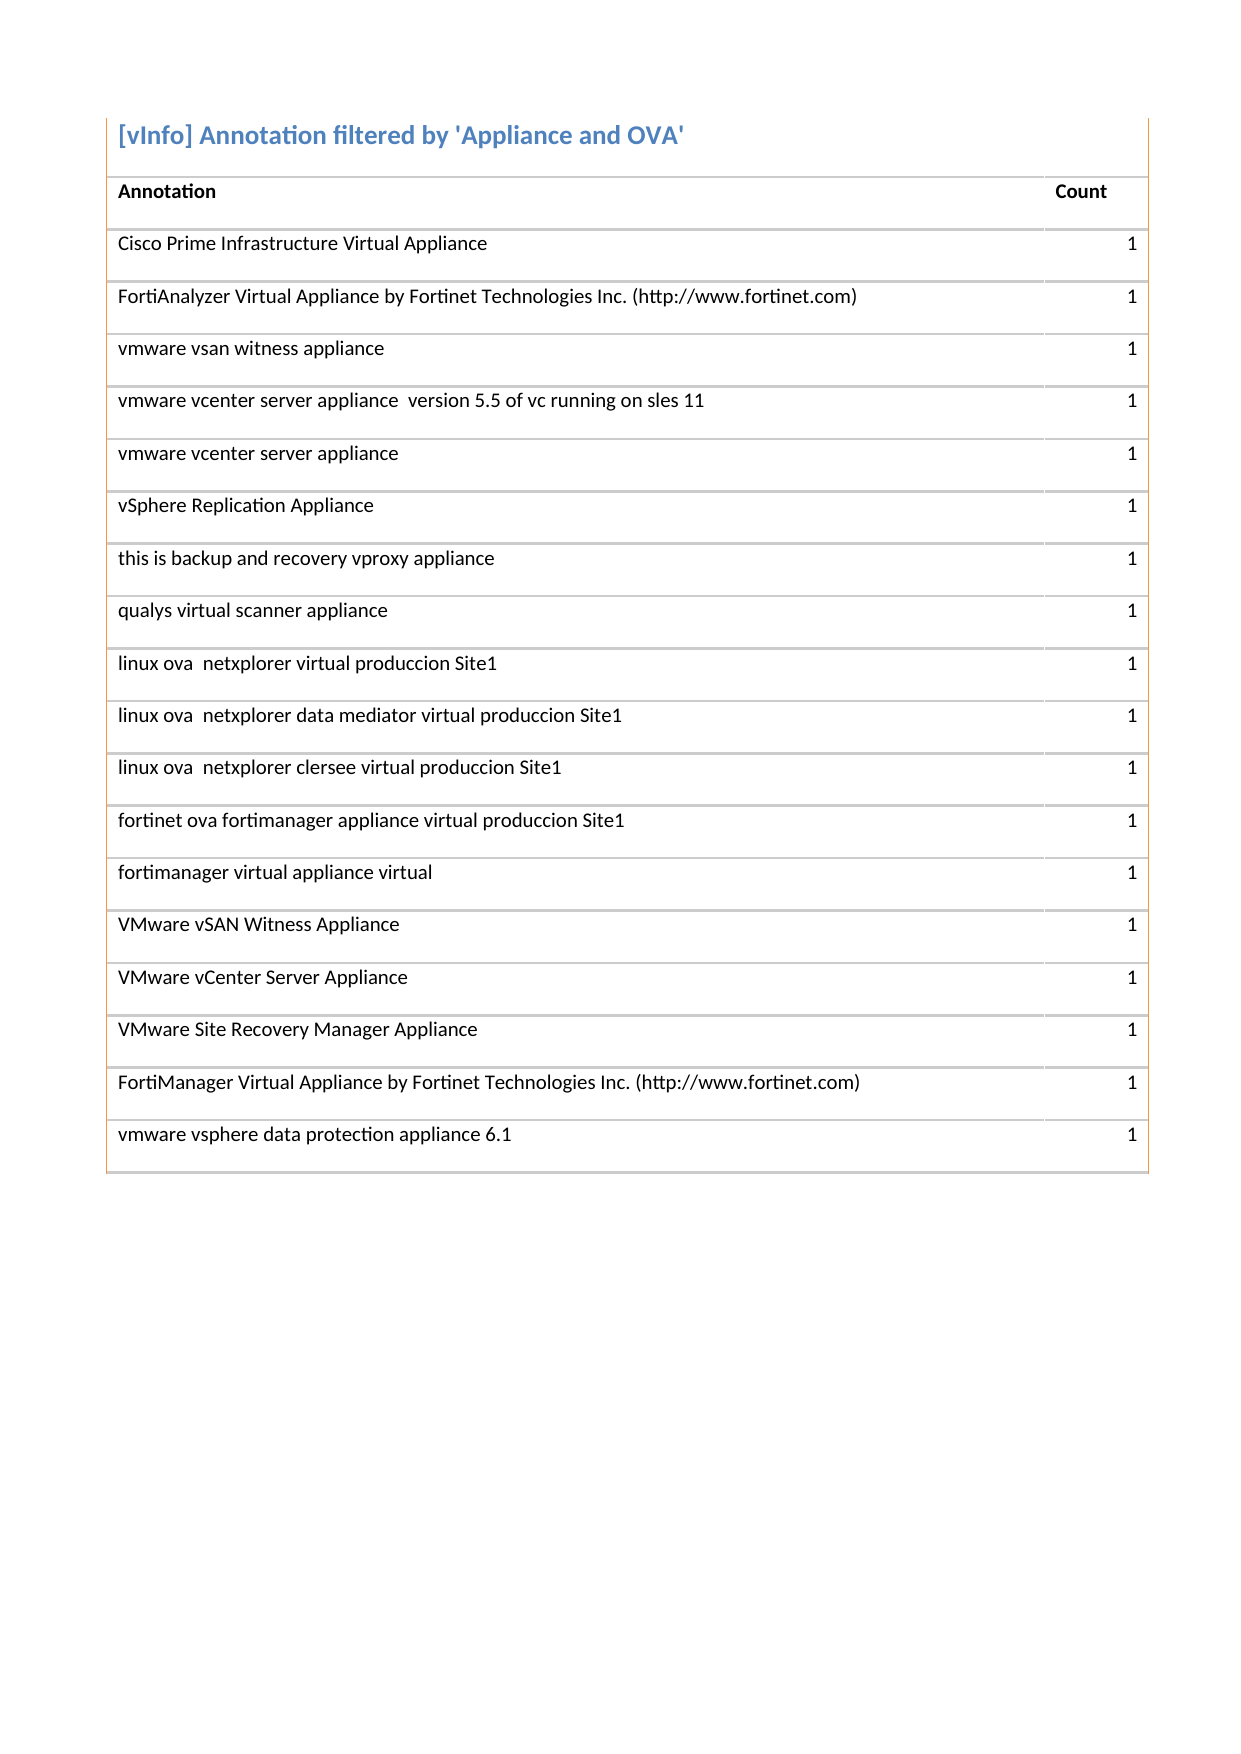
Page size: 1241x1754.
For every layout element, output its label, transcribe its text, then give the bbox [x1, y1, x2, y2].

table_cell 1 [1045, 545, 1148, 595]
table_cell vSphere Replication Appliance [107, 493, 1044, 542]
table_cell VMware Site Recovery Manager Appliance [107, 1017, 1044, 1066]
table_cell 1 [1045, 231, 1148, 280]
table_cell VMware vSAN Witness Appliance [107, 912, 1044, 961]
table_cell linux ova netxplorer data mediator virtual produccion Site1 [107, 702, 1044, 752]
table_cell this is backup and recovery vproxy appliance [107, 545, 1044, 595]
table_cell Annotation [107, 178, 1044, 228]
table_header [vInfo] Annotation filtered by 'Appliance and OVA' [107, 118, 1148, 176]
table_cell 1 [1045, 493, 1148, 542]
table_cell 1 [1045, 283, 1148, 333]
table_cell FortiManager Virtual Appliance by Fortinet Technologies Inc. (http://www.fortinet.com) [107, 1069, 1044, 1119]
table_cell linux ova netxplorer virtual produccion Site1 [107, 650, 1044, 699]
table_cell qualys virtual scanner appliance [107, 597, 1044, 647]
table_cell Count [1045, 178, 1148, 228]
table_cell 1 [1045, 440, 1148, 490]
table_cell fortinet ova fortimanager appliance virtual produccion Site1 [107, 807, 1044, 857]
table_cell 1 [1045, 702, 1148, 752]
table_cell 1 [1045, 912, 1148, 961]
table_cell linux ova netxplorer clersee virtual produccion Site1 [107, 755, 1044, 804]
table_cell VMware vCenter Server Appliance [107, 964, 1044, 1014]
table_cell 1 [1045, 859, 1148, 909]
table_cell vmware vsan witness appliance [107, 335, 1044, 385]
table_cell fortimanager virtual appliance virtual [107, 859, 1044, 909]
table_cell vmware vcenter server appliance version 5.5 of vc running on sles 11 [107, 388, 1044, 437]
table_cell 1 [1045, 1069, 1148, 1119]
table_cell 1 [1045, 1017, 1148, 1066]
table_cell 1 [1045, 650, 1148, 699]
table_cell vmware vcenter server appliance [107, 440, 1044, 490]
table_cell Cisco Prime Infrastructure Virtual Appliance [107, 231, 1044, 280]
table_cell 1 [1045, 597, 1148, 647]
table_cell FortiAnalyzer Virtual Appliance by Fortinet Technologies Inc. (http://www.fortinet.com) [107, 283, 1044, 333]
table_cell 1 [1045, 807, 1148, 857]
table_cell 1 [1045, 388, 1148, 437]
table_cell 1 [1045, 964, 1148, 1014]
table_cell 1 [1045, 1121, 1148, 1171]
table_cell vmware vsphere data protection appliance 6.1 [107, 1121, 1044, 1171]
table_cell 1 [1045, 755, 1148, 804]
table_cell 1 [1045, 335, 1148, 385]
